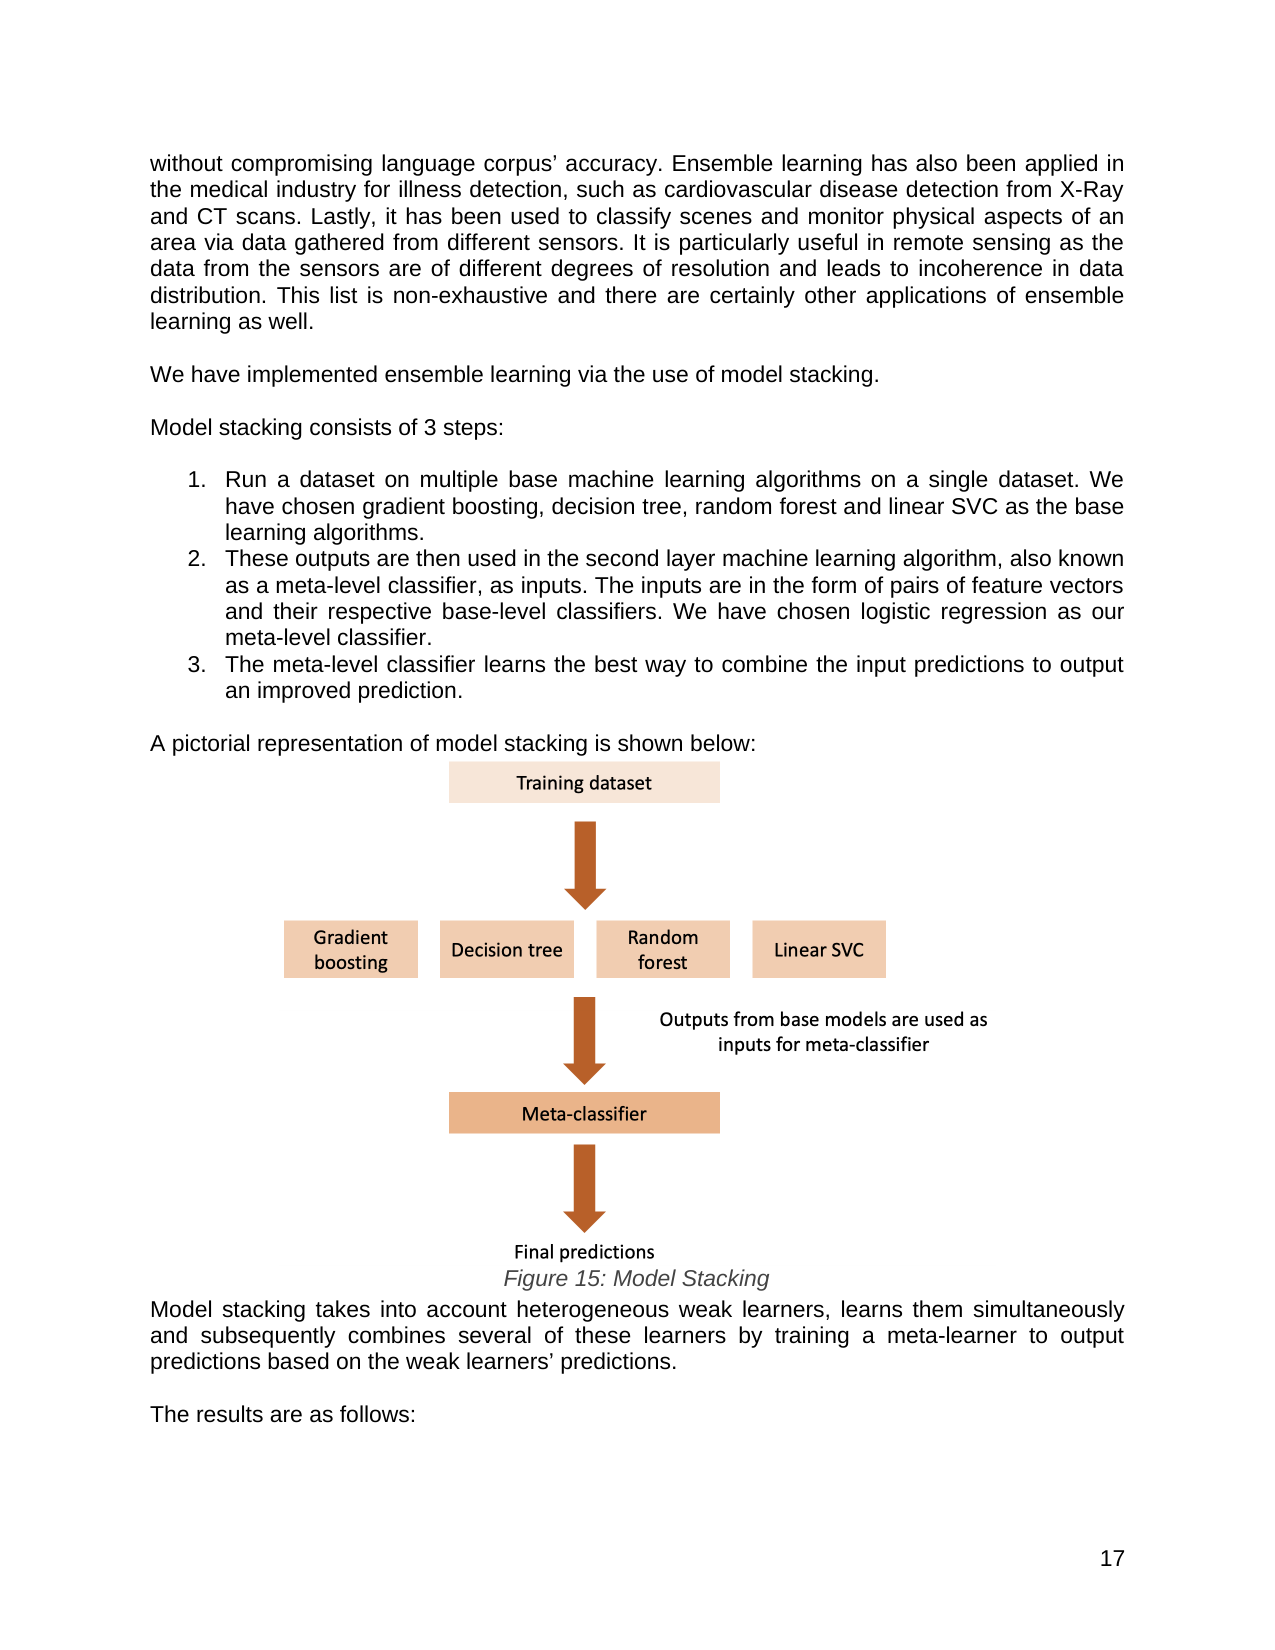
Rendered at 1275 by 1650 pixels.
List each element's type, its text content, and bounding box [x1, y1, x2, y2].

list The meta-level classifier learns the best way to combine the input predictions to output an improved prediction. [187, 651, 1125, 703]
list Run a dataset on multiple base machine learning algorithms on a single dataset. We have chosen gradient boosting, decision tree, random forest and linear SVC as the base learning algorithms. [187, 466, 1125, 545]
text We have implemented ensemble learning via the use of model stacking. [150, 361, 1125, 387]
text Figure 15: Model Stacking [150, 1265, 1125, 1292]
text A pictorial representation of model stacking is shown below: [150, 730, 1125, 756]
picture [278, 756, 997, 1266]
text Model stacking consists of 3 steps: [150, 413, 1125, 440]
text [150, 150, 1125, 334]
text Model stacking takes into account heterogeneous weak learners, learns them simultaneously and subsequently combines several of these learners by training a meta-learner to output predictions based on the weak learners’ predictions. [150, 1296, 1125, 1374]
list These outputs are then used in the second layer machine learning algorithm, also known as a meta-level classifier, as inputs. The inputs are in the form of pairs of feature vectors and their respective base-level classifiers. We have chosen logistic regression as our meta-level classifier. [187, 545, 1125, 651]
text The results are as follows: [150, 1401, 1125, 1427]
